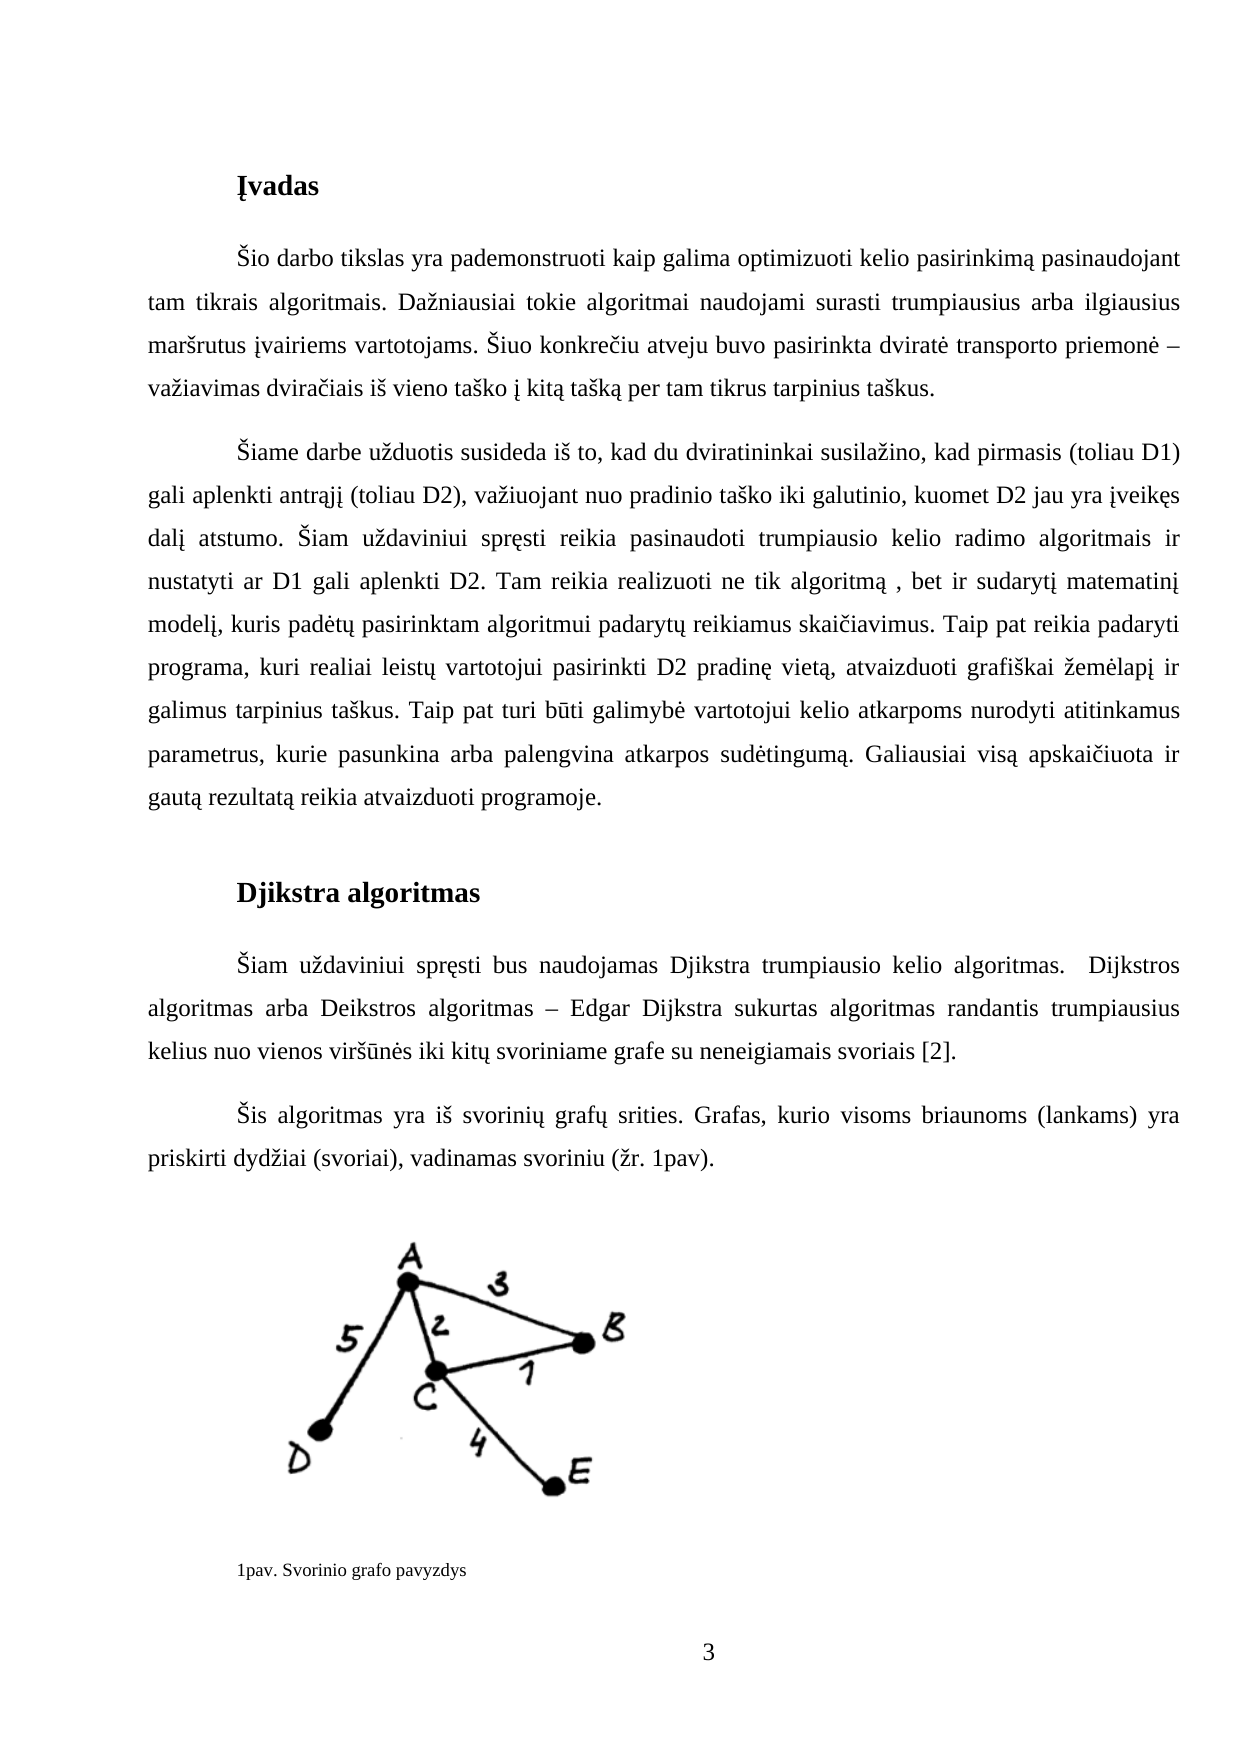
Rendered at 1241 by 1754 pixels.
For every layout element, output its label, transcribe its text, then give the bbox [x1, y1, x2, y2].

picture [236, 1207, 650, 1524]
text Šis algoritmas yra iš svorinių grafų srities. Grafas, kurio visoms briaunoms (lankams) yra priskirti dydžiai (svoriai), vadinamas svoriniu (žr. 1pav). [148, 1100, 1181, 1172]
text Šiame darbe užduotis susideda iš to, kad du dviratininkai susilažino, kad pirmasis (toliau D1) gali aplenkti antrąjį (toliau D2), važiuojant nuo pradinio taško iki galutinio, kuomet D2 jau yra įveikęs dalį atstumo. Šiam uždaviniui spręsti reikia pasinaudoti trumpiausio kelio radimo algoritmais ir nustatyti ar D1 gali aplenkti D2. Tam reikia realizuoti ne tik algoritmą , bet ir sudarytį matematinį modelį, kuris padėtų pasirinktam algoritmui padarytų reikiamus skaičiavimus. Taip pat reikia padaryti programa, kuri realiai leistų vartotojui pasirinkti D2 pradinę vietą, atvaizduoti grafiškai žemėlapį ir galimus tarpinius taškus. Taip pat turi būti galimybė vartotojui kelio atkarpoms nurodyti atitinkamus parametrus, kurie pasunkina arba palengvina atkarpos sudėtingumą. Galiausiai visą apskaičiuota ir gautą rezultatą reikia atvaizduoti programoje. [148, 437, 1181, 811]
text 1pav. Svorinio grafo pavyzdys [148, 1559, 1181, 1581]
text Šiam uždaviniui spręsti bus naudojamas Djikstra trumpiausio kelio algoritmas. Dijkstros algoritmas arba Deikstros algoritmas – Edgar Dijkstra sukurtas algoritmas randantis trumpiausius kelius nuo vienos viršūnės iki kitų svoriniame grafe su neneigiamais svoriais [2]. [148, 950, 1181, 1065]
subtitle Įvadas [148, 168, 1181, 202]
subtitle Djikstra algoritmas [148, 875, 1181, 908]
text Šio darbo tikslas yra pademonstruoti kaip galima optimizuoti kelio pasirinkimą pasinaudojant tam tikrais algoritmais. Dažniausiai tokie algoritmai naudojami surasti trumpiausius arba ilgiausius maršrutus įvairiems vartotojams. Šiuo konkrečiu atveju buvo pasirinkta dviratė transporto priemonė – važiavimas dviračiais iš vieno taško į kitą tašką per tam tikrus tarpinius taškus. [148, 243, 1181, 402]
